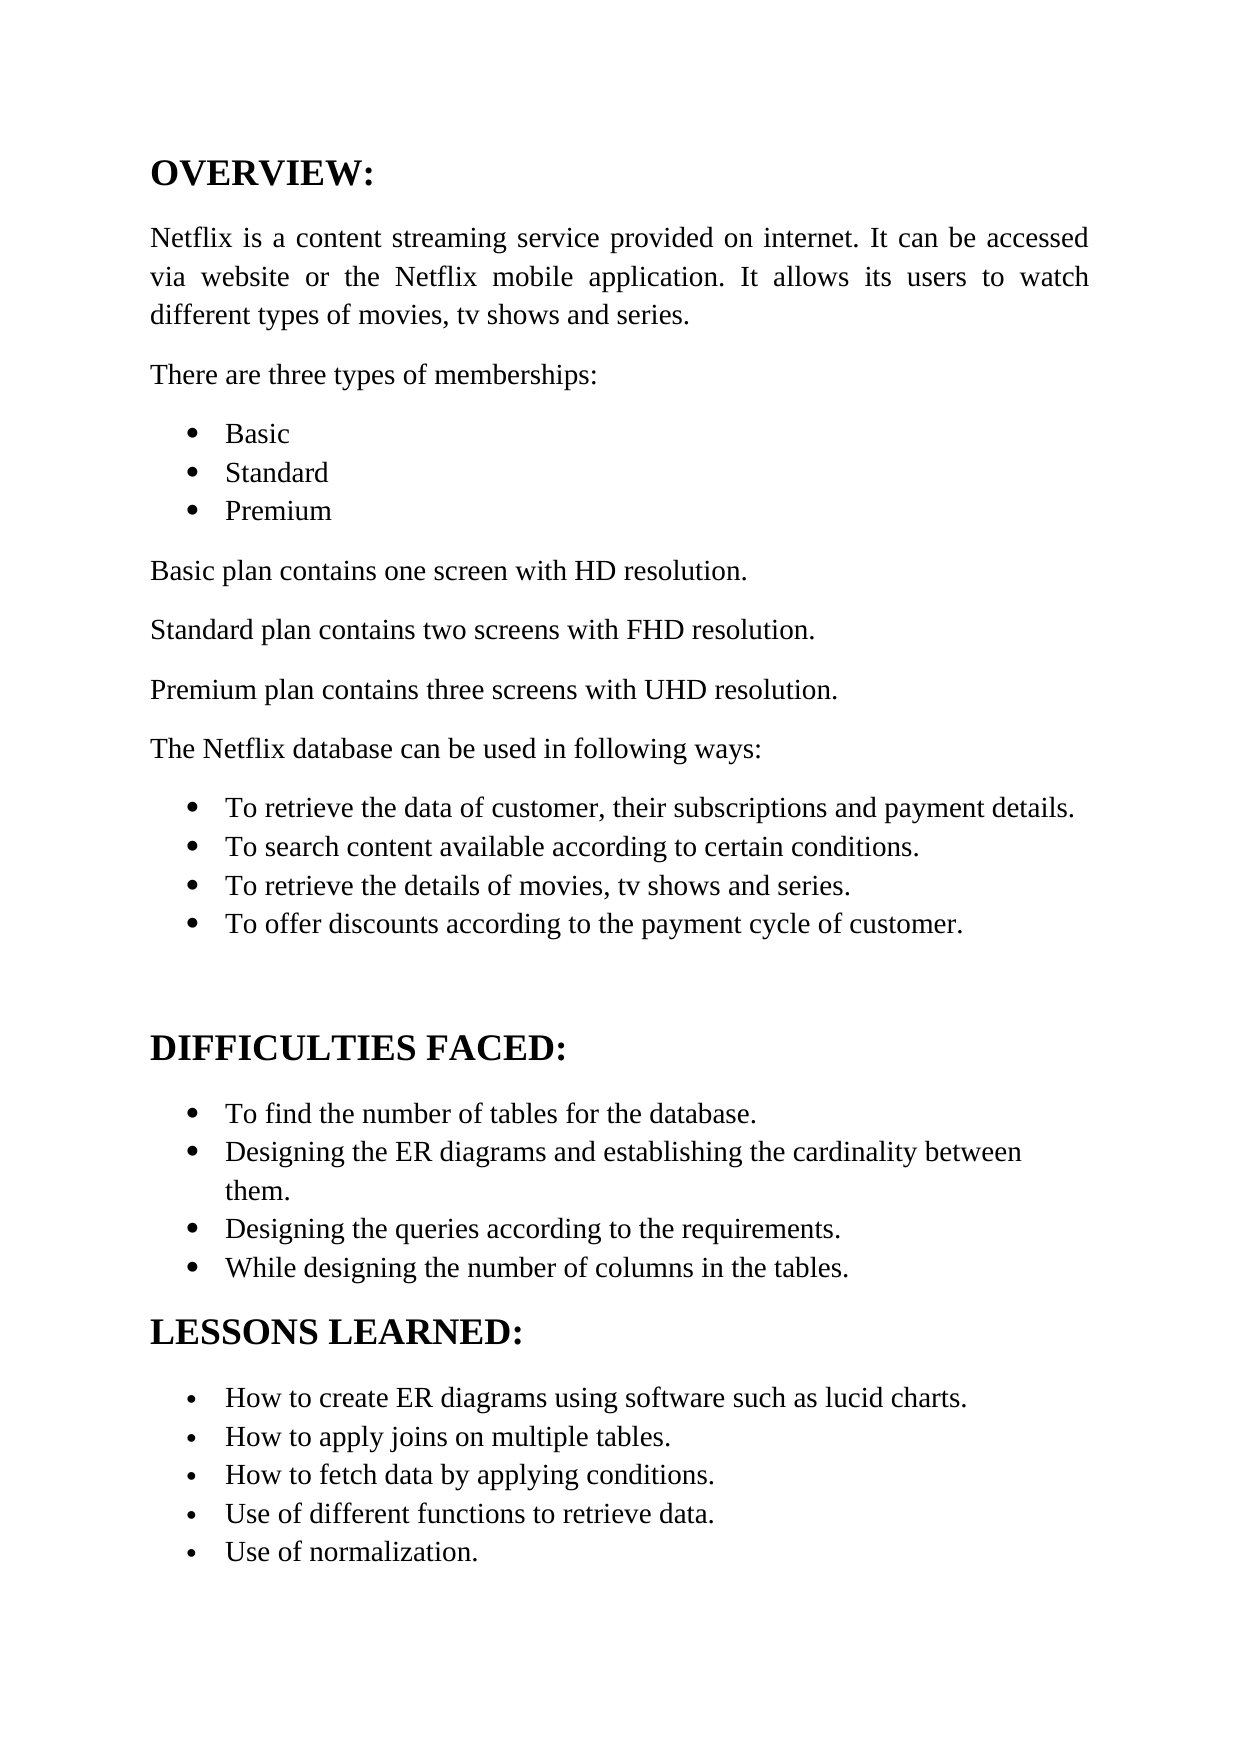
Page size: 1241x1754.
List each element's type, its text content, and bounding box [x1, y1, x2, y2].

text OVERVIEW: [150, 150, 1090, 193]
list How to create ER diagrams using software such as lucid charts. [187, 1380, 1090, 1414]
list How to fetch data by applying conditions. [187, 1457, 1090, 1491]
text Standard plan contains two screens with FHD resolution. [150, 612, 1090, 646]
list Use of different functions to retrieve data. [187, 1496, 1090, 1529]
list To search content available according to certain conditions. [187, 829, 1090, 863]
list Designing the queries according to the requirements. [187, 1212, 1090, 1245]
list Standard [187, 455, 1090, 488]
list Basic [187, 416, 1090, 450]
list To retrieve the details of movies, tv shows and series. [187, 868, 1090, 901]
list While designing the number of columns in the tables. [187, 1250, 1090, 1284]
list To offer discounts according to the payment cycle of customer. [187, 906, 1090, 940]
text Netflix is a content streaming service provided on internet. It can be accessed via website or the Netflix mobile application. It allows its users to watch different types of movies, tv shows and series. [150, 220, 1090, 331]
text DIFFICULTIES FACED: [150, 1025, 1090, 1068]
list To retrieve the data of customer, their subscriptions and payment details. [187, 791, 1090, 824]
text Premium plan contains three screens with UHD resolution. [150, 672, 1090, 705]
list Premium [187, 493, 1090, 527]
list Designing the ER diagrams and establishing the cardinality between them. [187, 1134, 1090, 1207]
text Basic plan contains one screen with HD resolution. [150, 553, 1090, 587]
list To find the number of tables for the database. [187, 1096, 1090, 1129]
list How to apply joins on multiple tables. [187, 1419, 1090, 1452]
text LESSONS LEARNED: [150, 1310, 1090, 1353]
list Use of normalization. [187, 1534, 1090, 1568]
text There are three types of memberships: [150, 357, 1090, 390]
text The Netflix database can be used in following ways: [150, 731, 1090, 765]
